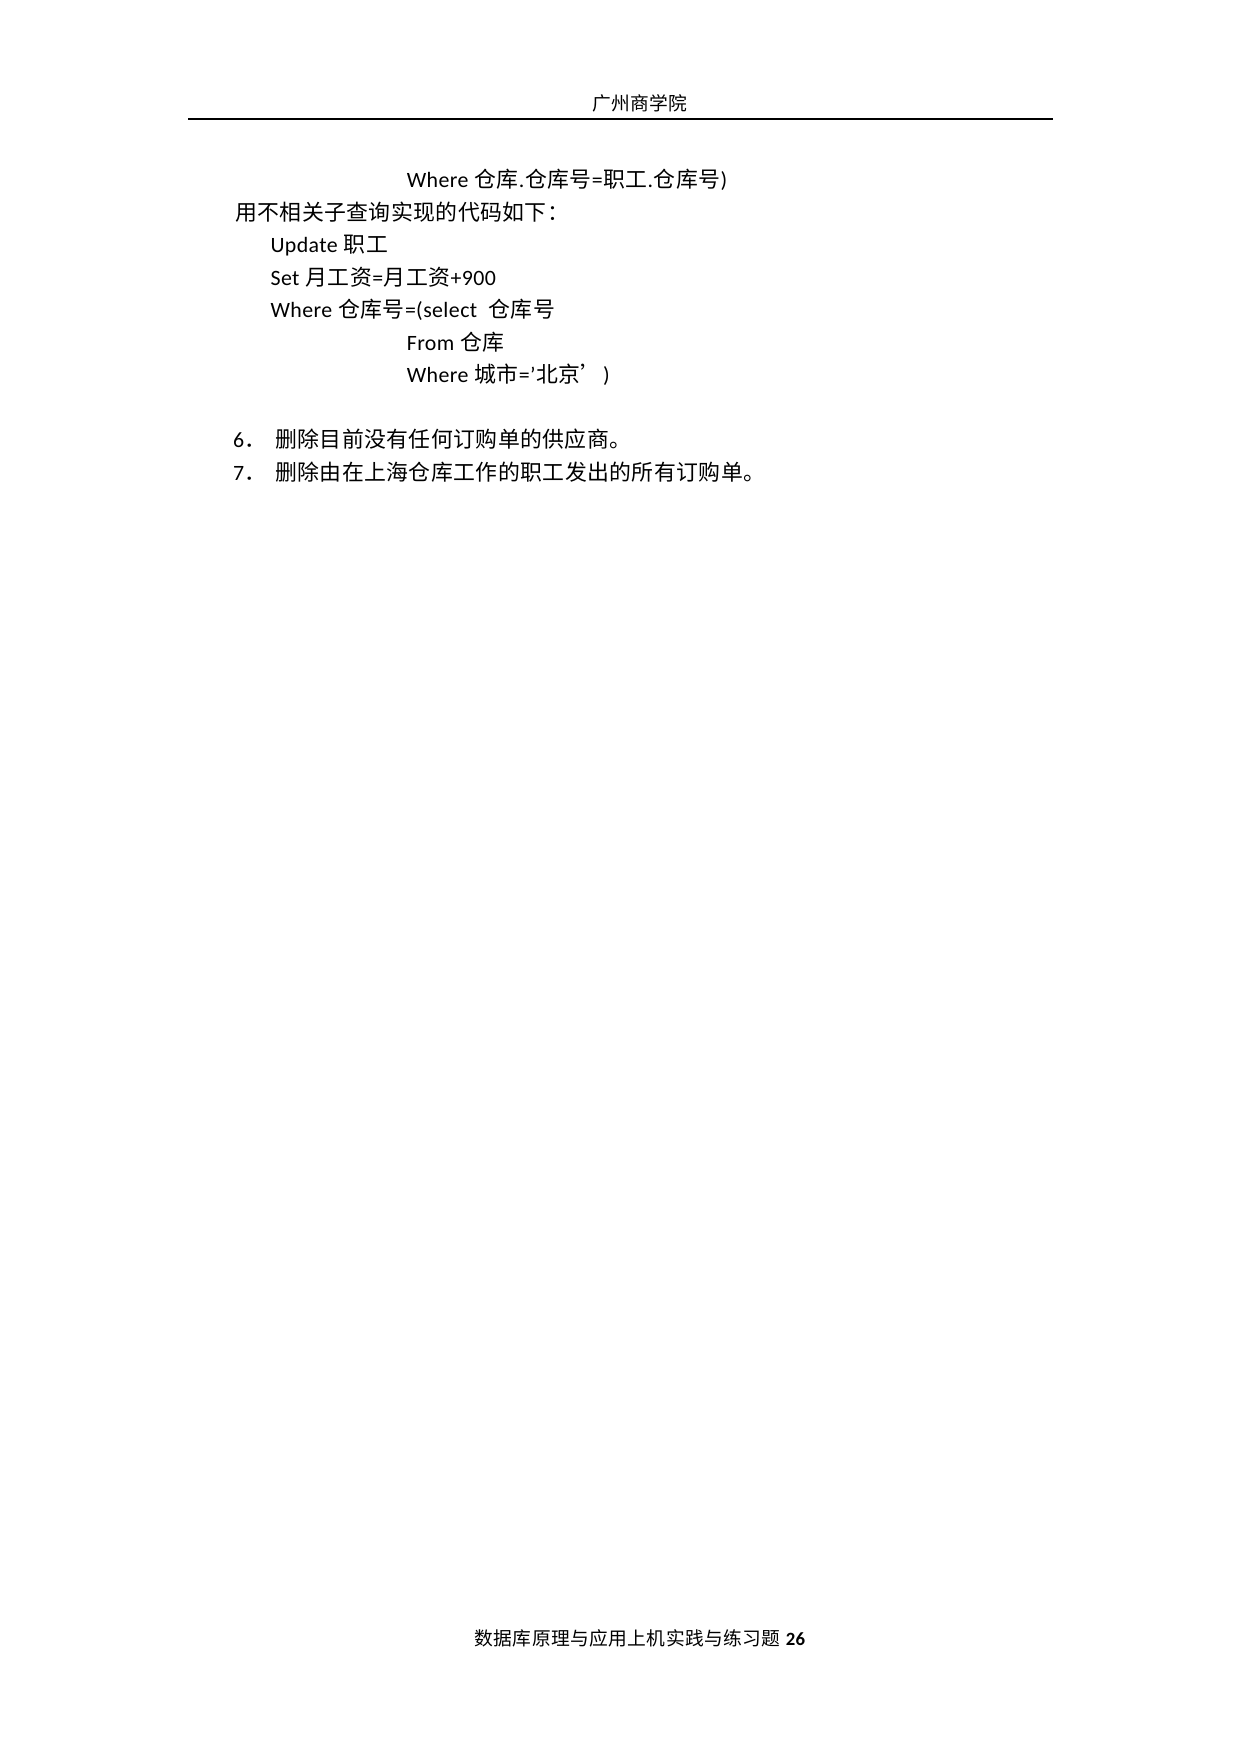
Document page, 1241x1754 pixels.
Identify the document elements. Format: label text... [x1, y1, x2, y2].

list 删除目前没有任何订购单的供应商。 [187, 422, 1053, 454]
text Where 城市=’北京’) [270, 357, 1053, 389]
text Where 仓库.仓库号=职工.仓库号) [270, 162, 1053, 194]
text Update 职工 [270, 227, 1053, 259]
text 用不相关子查询实现的代码如下： [187, 194, 1053, 227]
text Where 仓库号=(select 仓库号 [270, 292, 1053, 324]
list 删除由在上海仓库工作的职工发出的所有订购单。 [187, 454, 1053, 487]
text Set 月工资=月工资+900 [270, 259, 1053, 292]
text From 仓库 [270, 324, 1053, 357]
